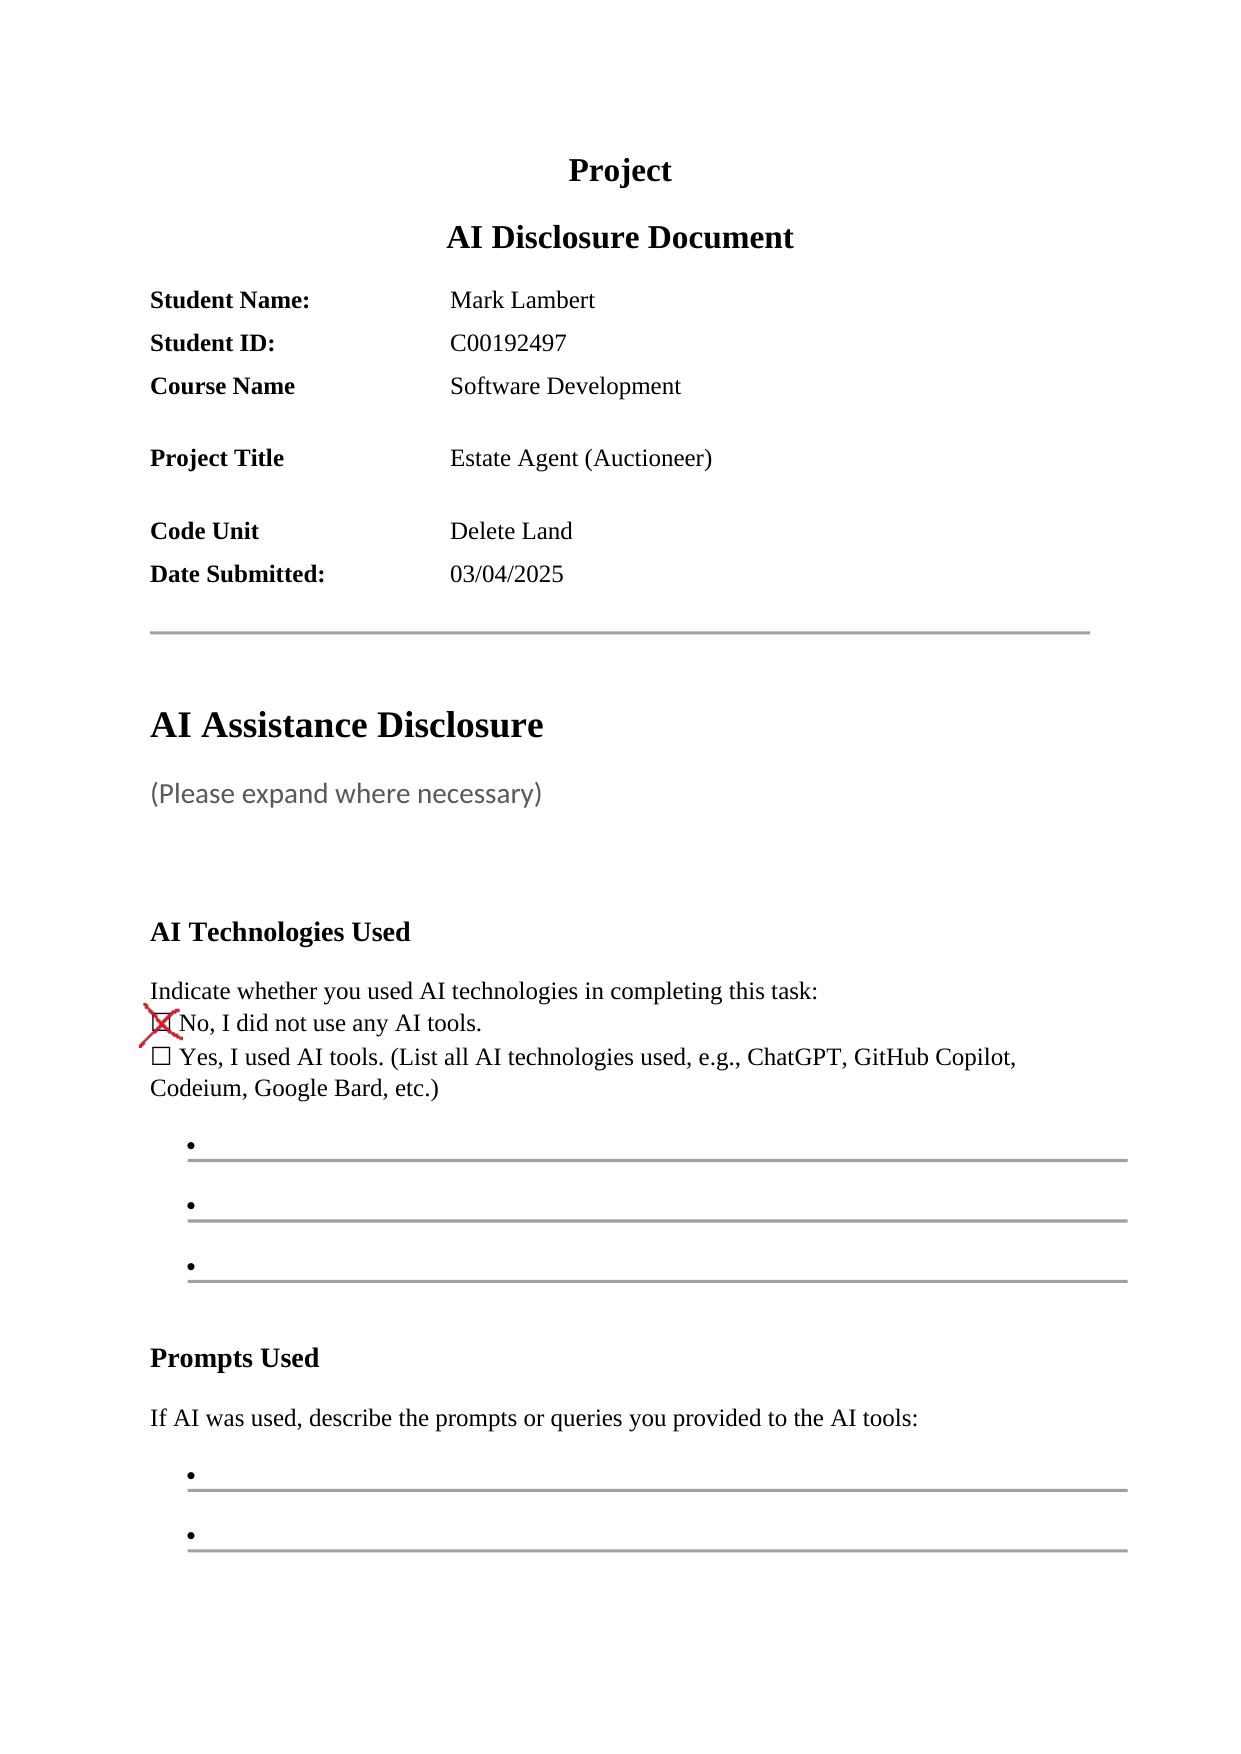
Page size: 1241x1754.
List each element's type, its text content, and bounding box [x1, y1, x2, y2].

picture [139, 1003, 183, 1048]
text Project Title Estate Agent (Auctioneer) [150, 443, 1090, 472]
text Student Name: Mark Lambert Student ID: C00192497 Course Name Software Development [150, 285, 1090, 400]
text Indicate whether you used AI technologies in completing this task: ☐ No, I did not use any AI tools. ☐ Yes, I used AI tools. (List all AI technologies used, e.g., ChatGPT, GitHub Copilot, Codeium, Google Bard, etc.) [150, 976, 1090, 1102]
text AI Disclosure Document [150, 217, 1090, 256]
text If AI was used, describe the prompts or queries you provided to the AI tools: [150, 1403, 1090, 1432]
text AI Assistance Disclosure [150, 702, 1090, 746]
text Project [150, 150, 1090, 188]
text AI Technologies Used [150, 914, 1090, 947]
text Code Unit Delete Land Date Submitted: 03/04/2025 [150, 516, 1090, 588]
subtitle (Please expand where necessary) [150, 775, 1090, 810]
text Prompts Used [150, 1341, 1090, 1374]
